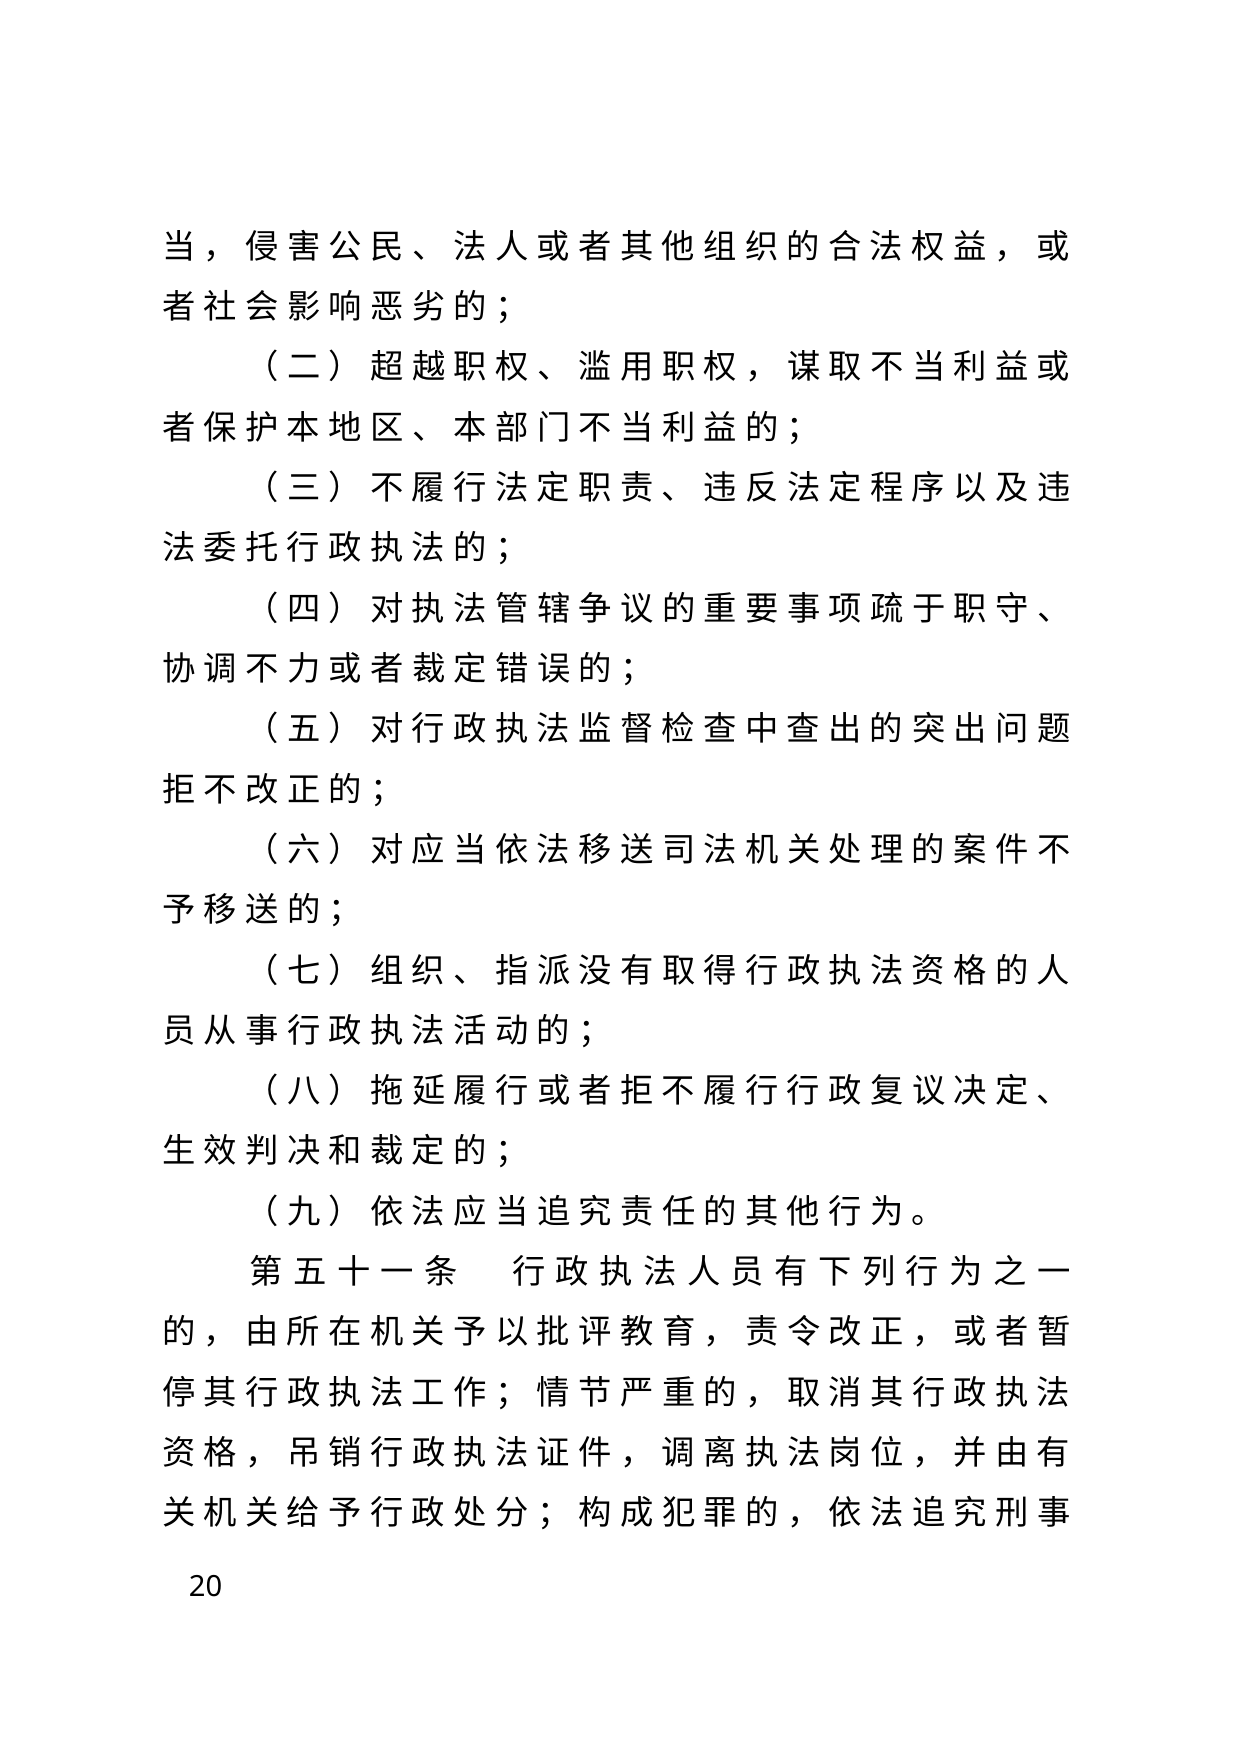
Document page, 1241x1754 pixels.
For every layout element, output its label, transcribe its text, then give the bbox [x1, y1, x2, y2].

text （八）拖延履行或者拒不履行行政复议决定、生效判决和裁定的； [162, 1058, 1078, 1178]
text （三）不履行法定职责、违反法定程序以及违法委托行政执法的； [162, 455, 1078, 575]
text （九）依法应当追究责任的其他行为。 [162, 1178, 1078, 1239]
text （七）组织、指派没有取得行政执法资格的人员从事行政执法活动的； [162, 937, 1078, 1058]
text （二）超越职权、滥用职权，谋取不当利益或者保护本地区、本部门不当利益的； [162, 334, 1078, 455]
text （四）对执法管辖争议的重要事项疏于职守、协调不力或者裁定错误的； [162, 575, 1078, 696]
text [162, 1239, 1078, 1540]
text （五）对行政执法监督检查中查出的突出问题拒不改正的； [162, 696, 1078, 817]
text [162, 213, 1078, 334]
text （六）对应当依法移送司法机关处理的案件不予移送的； [162, 817, 1078, 937]
